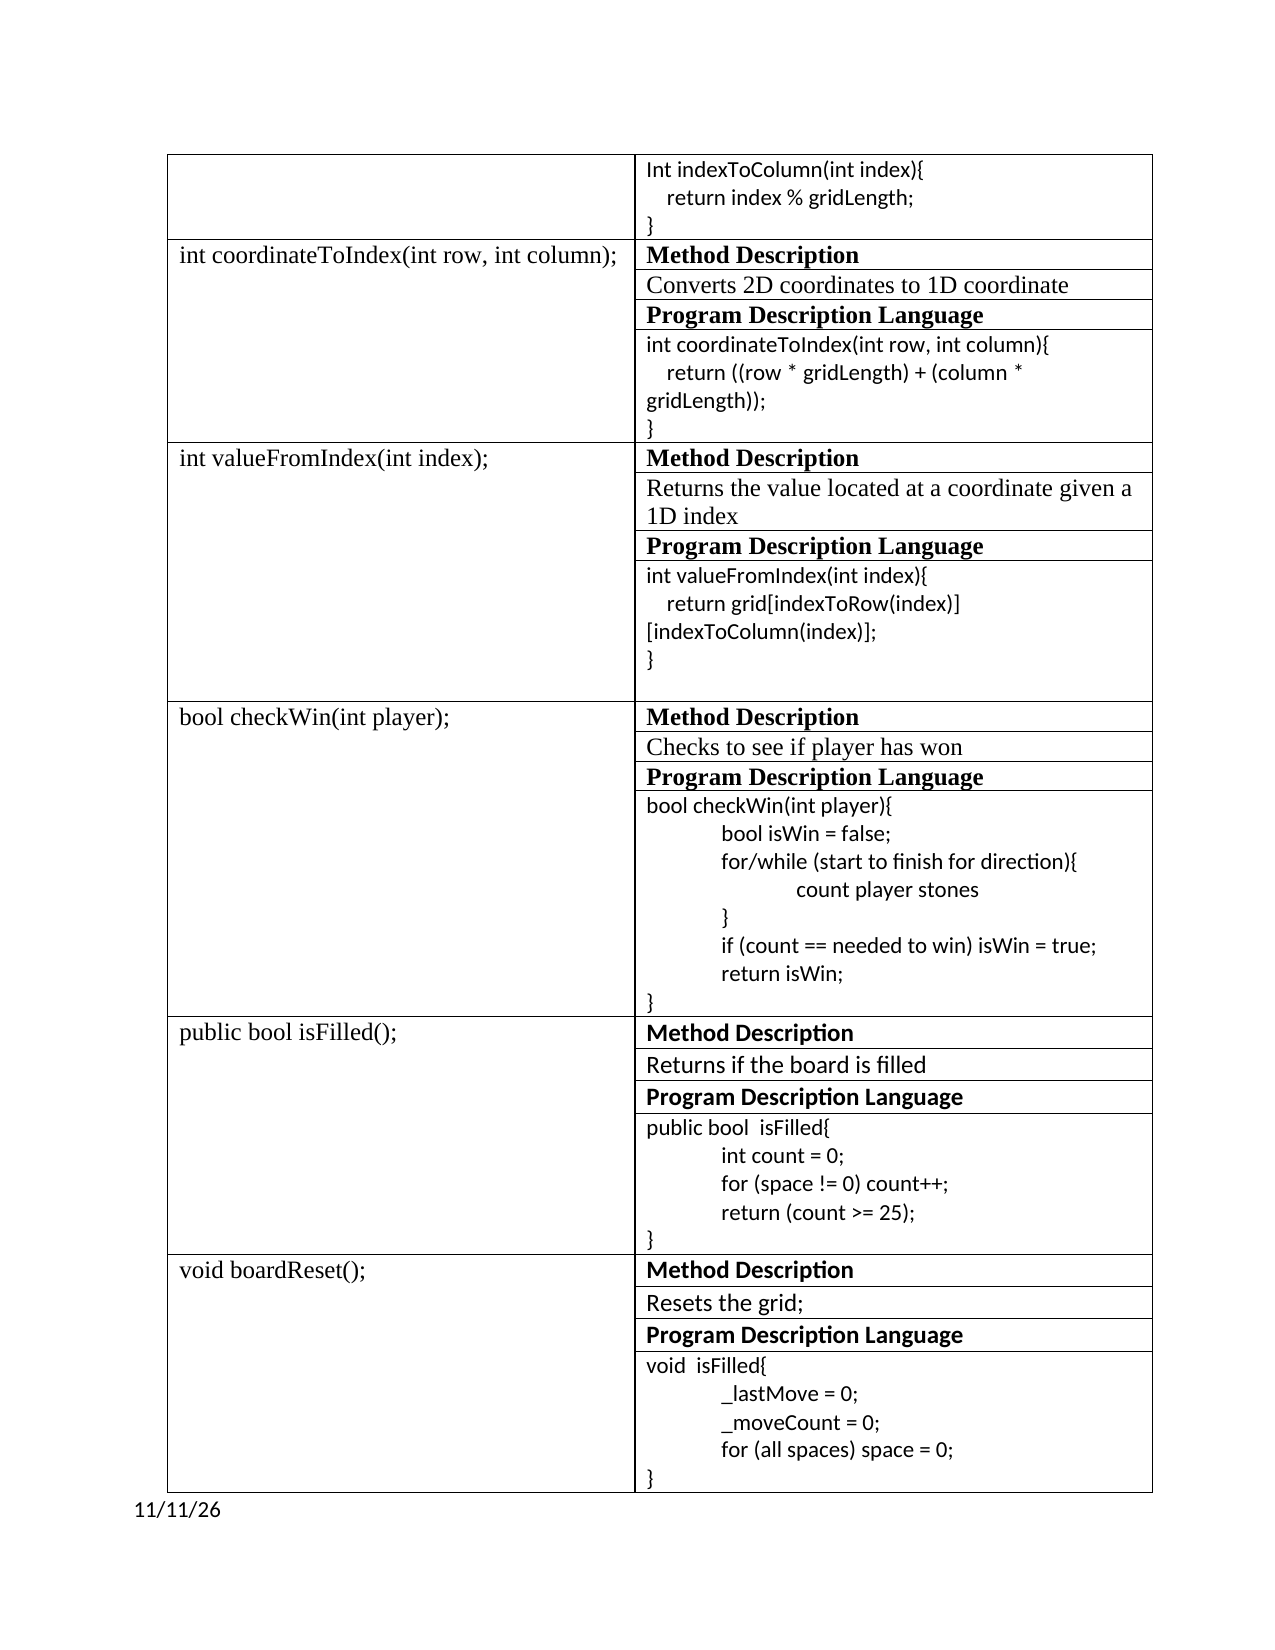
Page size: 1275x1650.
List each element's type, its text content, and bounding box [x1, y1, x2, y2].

table_cell int valueFromIndex(int index); [168, 443, 634, 701]
table_cell Method Description [636, 702, 1152, 731]
table_cell bool checkWin(int player){ bool isWin = false; for/while (start to finish for direction){ count player stones } if (count == needed to win) isWin = true; return isWin; } [636, 791, 1152, 1016]
table_cell Returns if the board is filled [636, 1049, 1152, 1080]
table_cell Returns the value located at a coordinate given a 1D index [636, 473, 1152, 530]
table_cell Program Description Language [636, 531, 1152, 560]
table_cell int coordinateToIndex(int row, int column){ return ((row * gridLength) + (column * gridLength)); } [636, 330, 1152, 442]
table_cell Method Description [636, 1017, 1152, 1048]
table_cell Method Description [636, 240, 1152, 269]
table_cell Method Description [636, 443, 1152, 472]
table_cell void isFilled{ _lastMove = 0; _moveCount = 0; for (all spaces) space = 0; } [636, 1352, 1152, 1492]
table_cell Program Description Language [636, 1081, 1152, 1112]
table_cell Int indexToColumn(int index){ return index % gridLength; } [636, 155, 1152, 239]
table_cell void boardReset(); [168, 1255, 634, 1492]
table_cell Converts 2D coordinates to 1D coordinate [636, 270, 1152, 299]
table_cell public bool isFilled(); [168, 1017, 634, 1254]
table_cell Method Description [636, 1255, 1152, 1286]
table_cell Program Description Language [636, 762, 1152, 790]
table_cell Program Description Language [636, 1319, 1152, 1351]
table_cell Program Description Language [636, 300, 1152, 329]
table_cell public bool isFilled{ int count = 0; for (space != 0) count++; return (count >= 25); } [636, 1114, 1152, 1254]
table_cell Resets the grid; [636, 1287, 1152, 1318]
table_cell bool checkWin(int player); [168, 702, 634, 1016]
table_cell Checks to see if player has won [636, 732, 1152, 761]
table_cell int valueFromIndex(int index){ return grid[indexToRow(index)][indexToColumn(index)]; } [636, 561, 1152, 701]
table_cell int coordinateToIndex(int row, int column); [168, 240, 634, 442]
